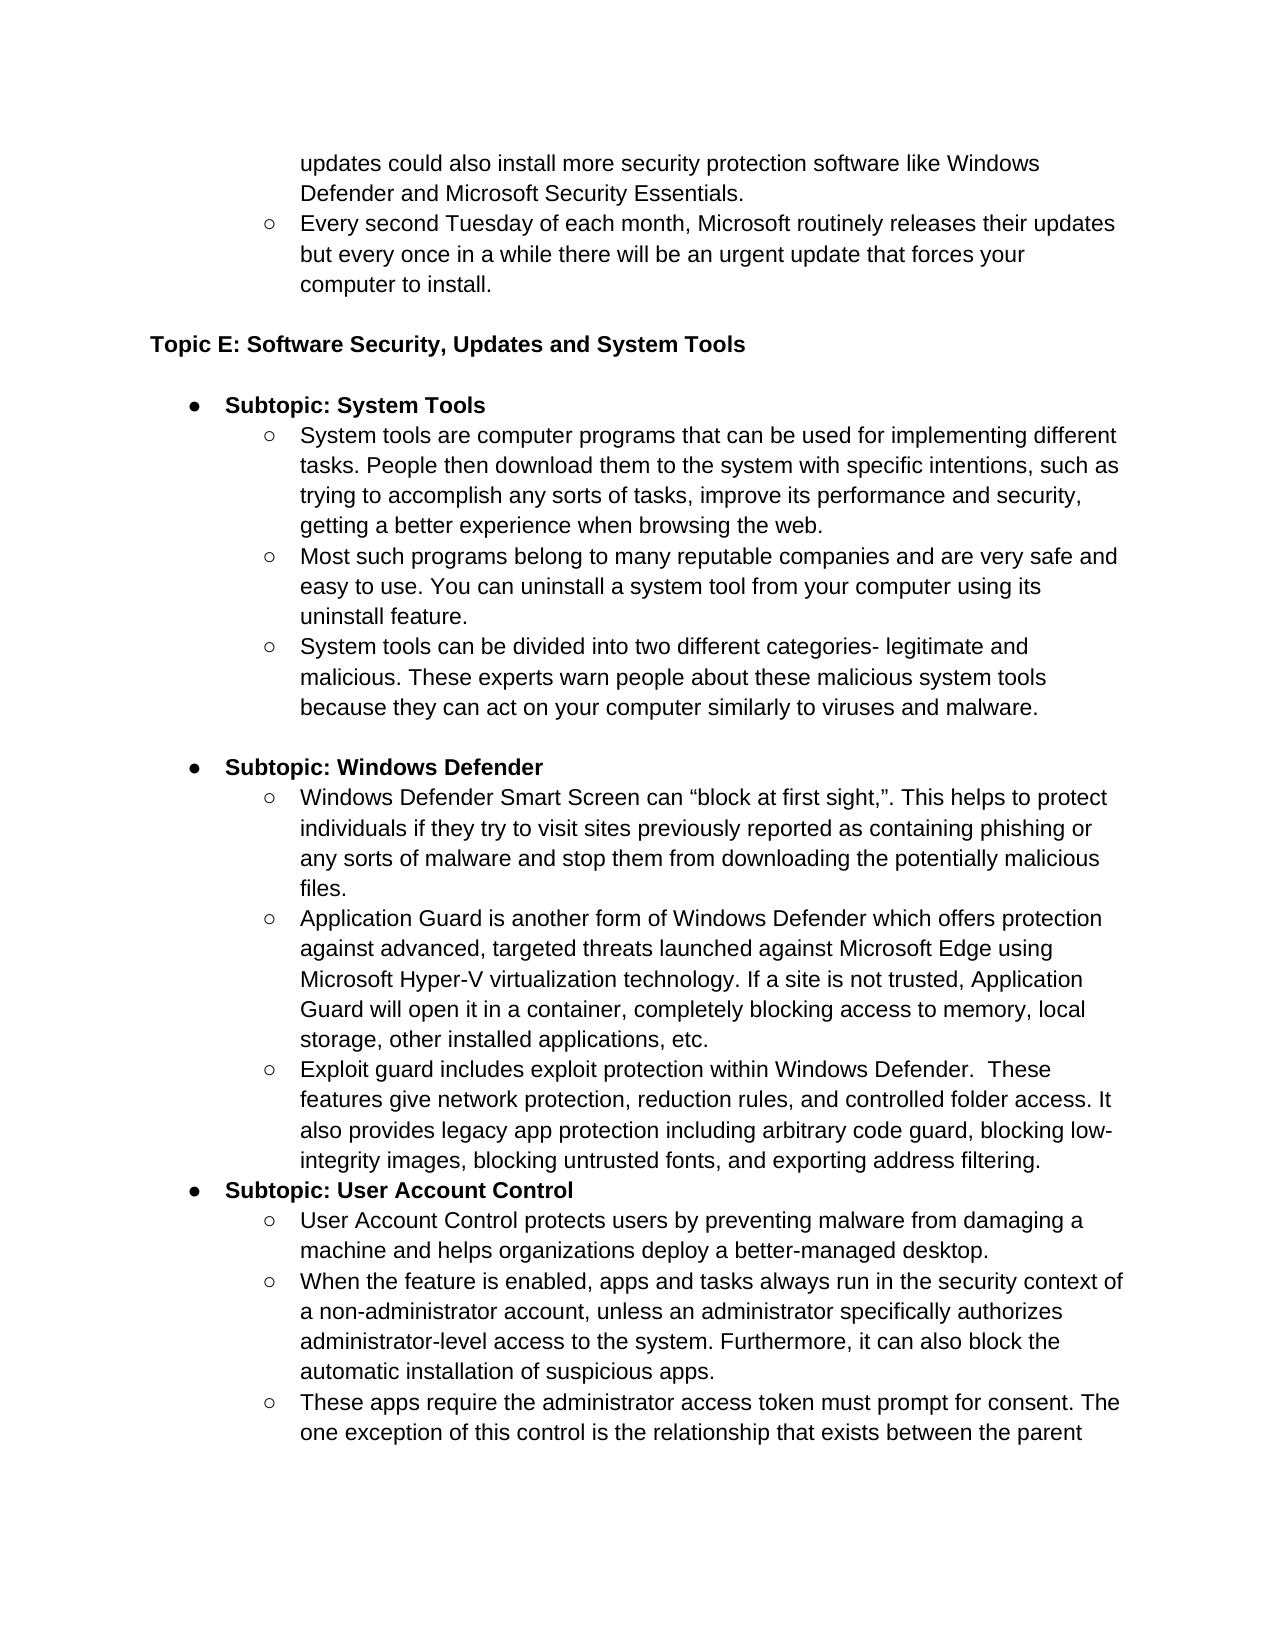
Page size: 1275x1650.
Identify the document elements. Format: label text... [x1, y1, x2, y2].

list System tools can be divided into two different categories- legitimate and malicious. These experts warn people about these malicious system tools because they can act on your computer similarly to viruses and malware. [262, 633, 1125, 720]
list Windows Defender Smart Screen can “block at first sight,”. This helps to protect individuals if they try to visit sites previously reported as containing phishing or any sorts of malware and stop them from downloading the potentially malicious files. [262, 784, 1125, 901]
text Topic E: Software Security, Updates and System Tools [150, 331, 1125, 358]
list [262, 150, 1125, 207]
list When the feature is enabled, apps and tasks always run in the security context of a non-administrator account, unless an administrator specifically authorizes administrator-level access to the system. Furthermore, it can also block the automatic installation of suspicious apps. [262, 1268, 1125, 1385]
list Subtopic: User Account Control [187, 1177, 1125, 1203]
list Subtopic: Windows Defender [187, 754, 1125, 781]
list User Account Control protects users by preventing malware from damaging a machine and helps organizations deploy a better-managed desktop. [262, 1207, 1125, 1264]
list Exploit guard includes exploit protection within Windows Defender. These features give network protection, reduction rules, and controlled folder access. It also provides legacy app protection including arbitrary code guard, blocking low-integrity images, blocking untrusted fonts, and exporting address filtering. [262, 1056, 1125, 1173]
list Application Guard is another form of Windows Defender which offers protection against advanced, targeted threats launched against Microsoft Edge using Microsoft Hyper-V virtualization technology. If a site is not trusted, Application Guard will open it in a container, completely blocking access to memory, local storage, other installed applications, etc. [262, 905, 1125, 1052]
list Subtopic: System Tools [187, 392, 1125, 418]
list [262, 1388, 1125, 1445]
list Most such programs belong to many reputable companies and are very safe and easy to use. You can uninstall a system tool from your computer using its uninstall feature. [262, 543, 1125, 629]
list Every second Tuesday of each month, Microsoft routinely releases their updates but every once in a while there will be an urgent update that forces your computer to install. [262, 210, 1125, 297]
list System tools are computer programs that can be used for implementing different tasks. People then download them to the system with specific intentions, such as trying to accomplish any sorts of tasks, improve its performance and security, getting a better experience when browsing the web. [262, 422, 1125, 539]
